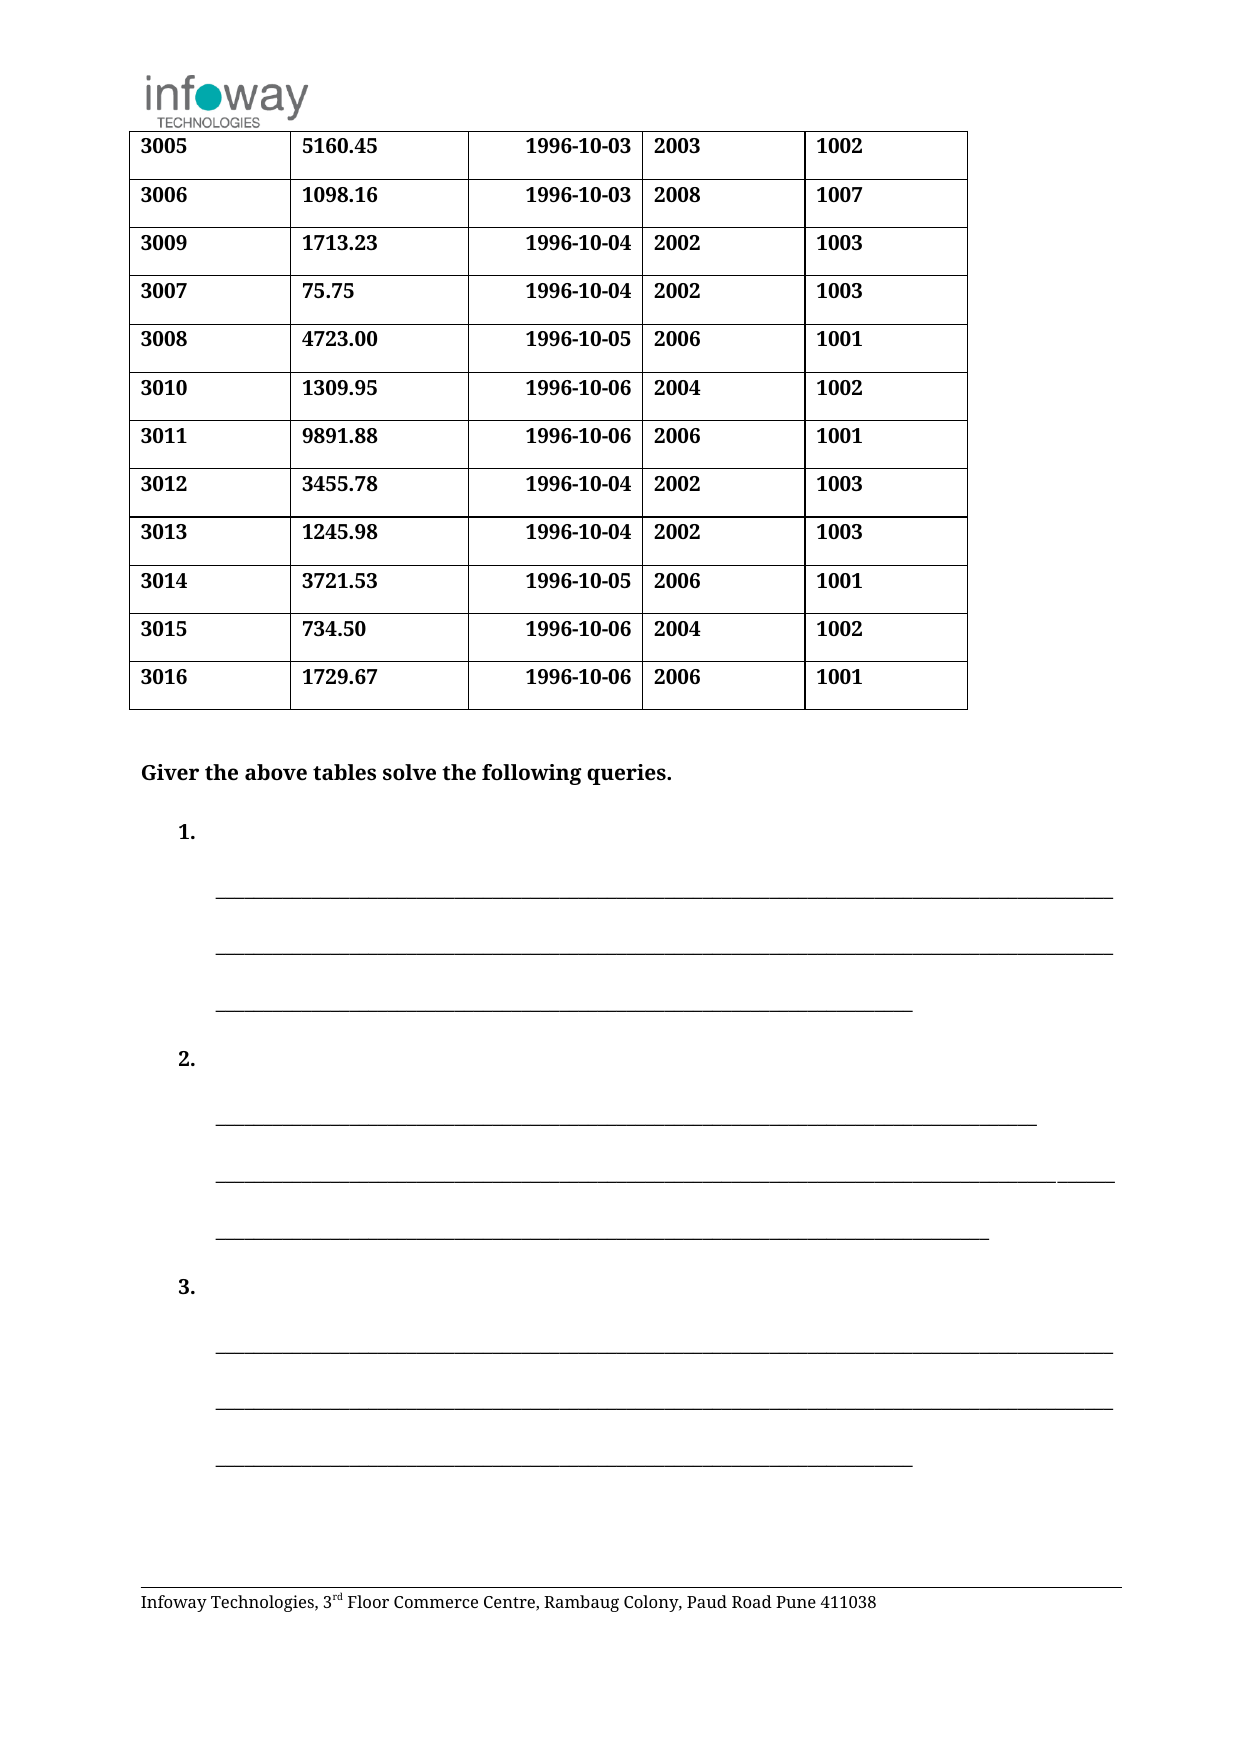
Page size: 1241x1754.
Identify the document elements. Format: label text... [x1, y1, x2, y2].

table_cell 2006 [643, 662, 804, 709]
table_cell 1003 [806, 228, 967, 275]
table_cell 1002 [806, 614, 967, 661]
table_cell 2006 [643, 421, 804, 468]
table_cell 3008 [130, 325, 290, 372]
table_cell 4723.00 [291, 325, 468, 372]
table_cell 1996-10-05 [469, 325, 642, 372]
table_cell 1996-10-03 [469, 132, 642, 179]
table_cell 1001 [806, 566, 967, 613]
table_cell 1001 [806, 421, 967, 468]
table_cell 3012 [130, 469, 290, 516]
picture [140, 73, 311, 131]
table_cell 1996-10-05 [469, 566, 642, 613]
table_cell 1996-10-04 [469, 228, 642, 275]
table_cell 3015 [130, 614, 290, 661]
table_cell 1996-10-06 [469, 662, 642, 709]
table_cell 2008 [643, 180, 804, 227]
table_cell 3009 [130, 228, 290, 275]
table_cell 1996-10-04 [469, 276, 642, 323]
table_cell 1245.98 [291, 518, 468, 565]
table_cell 3014 [130, 566, 290, 613]
table_cell 1996-10-06 [469, 421, 642, 468]
table_cell 1996-10-06 [469, 373, 642, 420]
table_cell 1003 [806, 276, 967, 323]
table_cell 3006 [130, 180, 290, 227]
table_cell 2002 [643, 518, 804, 565]
text Giver the above tables solve the following queries. [141, 758, 1122, 786]
table_cell 2004 [643, 373, 804, 420]
table_cell 2002 [643, 469, 804, 516]
table_cell 2003 [643, 132, 804, 179]
table_cell 1996-10-06 [469, 614, 642, 661]
table_cell 3013 [130, 518, 290, 565]
table_cell 3005 [130, 132, 290, 179]
table_cell 1001 [806, 662, 967, 709]
table_cell 3721.53 [291, 566, 468, 613]
table_cell 1713.23 [291, 228, 468, 275]
table_cell 1996-10-04 [469, 469, 642, 516]
table_cell 734.50 [291, 614, 468, 661]
table_cell 2006 [643, 325, 804, 372]
table_cell 3007 [130, 276, 290, 323]
table_cell 1729.67 [291, 662, 468, 709]
table_cell 2002 [643, 228, 804, 275]
table_cell 1996-10-03 [469, 180, 642, 227]
table_cell 1007 [806, 180, 967, 227]
table_cell 3011 [130, 421, 290, 468]
table_cell 1002 [806, 373, 967, 420]
table_cell 1001 [806, 325, 967, 372]
table_cell 5160.45 [291, 132, 468, 179]
table_cell 1309.95 [291, 373, 468, 420]
table_cell 2002 [643, 276, 804, 323]
table_cell 3016 [130, 662, 290, 709]
table_cell 1996-10-04 [469, 518, 642, 565]
table_cell 1003 [806, 469, 967, 516]
table_cell 2006 [643, 566, 804, 613]
table_cell 3010 [130, 373, 290, 420]
table_cell 3455.78 [291, 469, 468, 516]
table_cell 1098.16 [291, 180, 468, 227]
table_cell 75.75 [291, 276, 468, 323]
table_cell 1003 [806, 518, 967, 565]
table_cell 9891.88 [291, 421, 468, 468]
table_cell 1002 [806, 132, 967, 179]
table_cell 2004 [643, 614, 804, 661]
